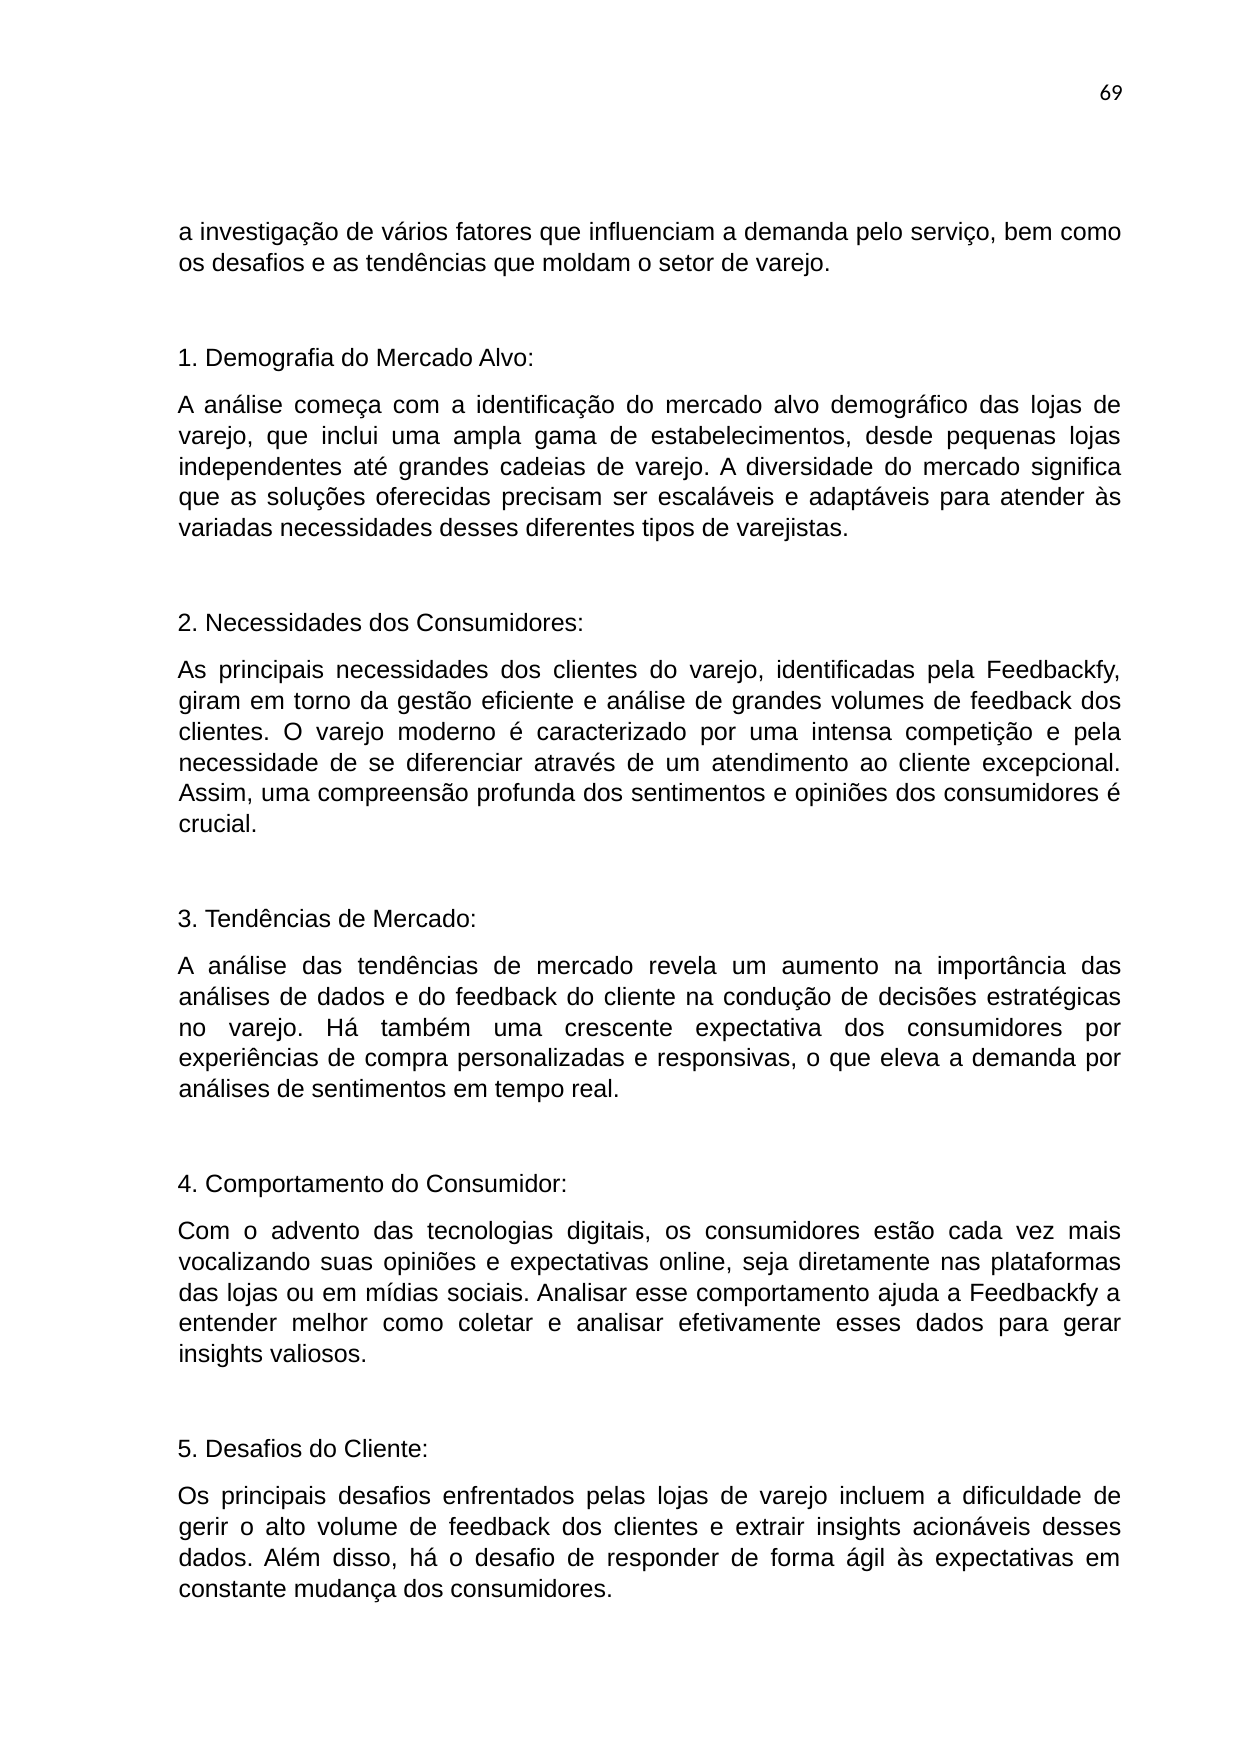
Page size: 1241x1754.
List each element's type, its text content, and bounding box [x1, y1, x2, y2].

text 3. Tendências de Mercado: [177, 904, 1123, 932]
text Com o advento das tecnologias digitais, os consumidores estão cada vez mais vocalizando suas opiniões e expectativas online, seja diretamente nas plataformas das lojas ou em mídias sociais. Analisar esse comportamento ajuda a Feedbackfy a entender melhor como coletar e analisar efetivamente esses dados para gerar insights valiosos. [177, 1216, 1123, 1368]
text 2. Necessidades dos Consumidores: [177, 608, 1123, 637]
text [177, 217, 1123, 277]
text A análise das tendências de mercado revela um aumento na importância das análises de dados e do feedback do cliente na condução de decisões estratégicas no varejo. Há também uma crescente expectativa dos consumidores por experiências de compra personalizadas e responsivas, o que eleva a demanda por análises de sentimentos em tempo real. [177, 951, 1123, 1103]
text As principais necessidades dos clientes do varejo, identificadas pela Feedbackfy, giram em torno da gestão eficiente e análise de grandes volumes de feedback dos clientes. O varejo moderno é caracterizado por uma intensa competição e pela necessidade de se diferenciar através de um atendimento ao cliente excepcional. Assim, uma compreensão profunda dos sentimentos e opiniões dos consumidores é crucial. [177, 655, 1123, 838]
text A análise começa com a identificação do mercado alvo demográfico das lojas de varejo, que inclui uma ampla gama de estabelecimentos, desde pequenas lojas independentes até grandes cadeias de varejo. A diversidade do mercado significa que as soluções oferecidas precisam ser escaláveis e adaptáveis para atender às variadas necessidades desses diferentes tipos de varejistas. [177, 390, 1123, 542]
text 1. Demografia do Mercado Alvo: [177, 343, 1123, 372]
text Os principais desafios enfrentados pelas lojas de varejo incluem a dificuldade de gerir o alto volume de feedback dos clientes e extrair insights acionáveis desses dados. Além disso, há o desafio de responder de forma ágil às expectativas em constante mudança dos consumidores. [177, 1481, 1123, 1602]
text 5. Desafios do Cliente: [177, 1434, 1123, 1463]
text 4. Comportamento do Consumidor: [177, 1169, 1123, 1198]
